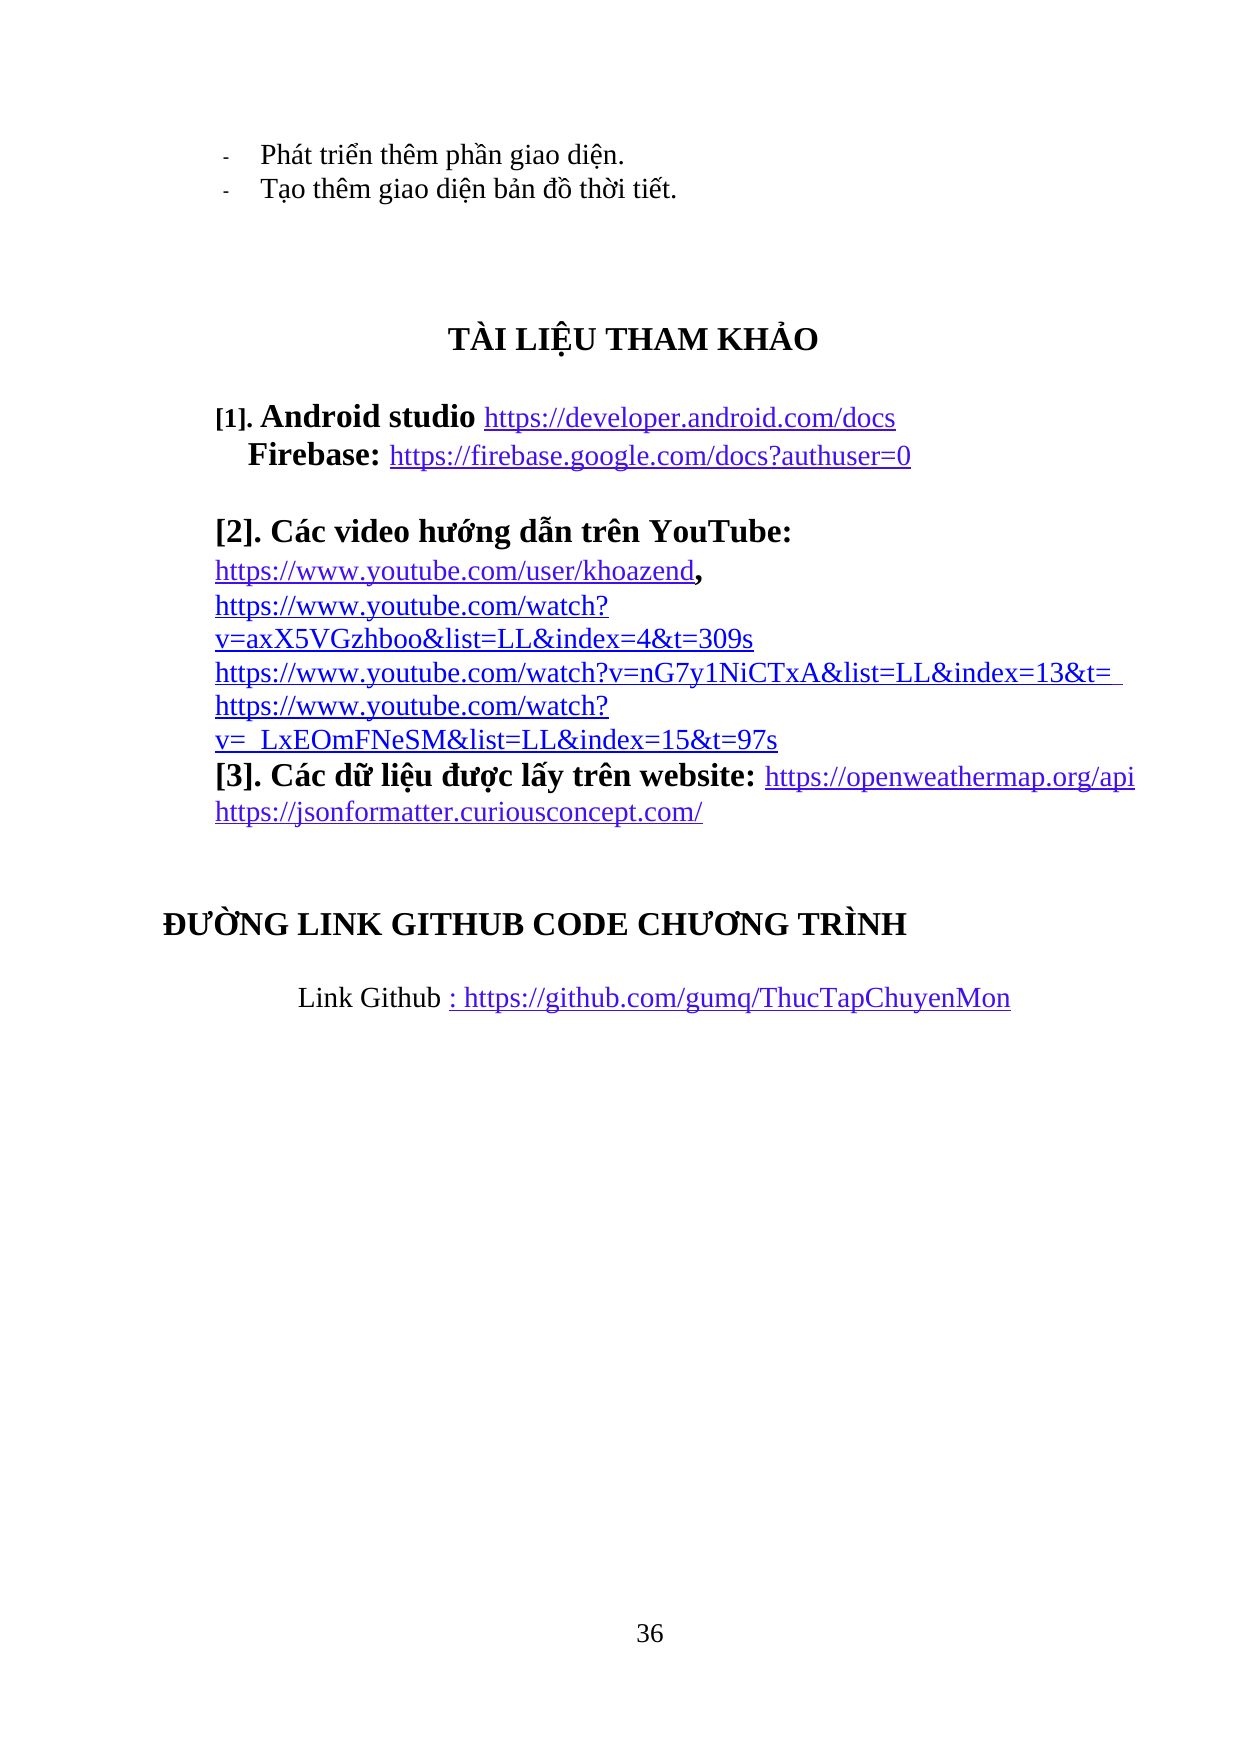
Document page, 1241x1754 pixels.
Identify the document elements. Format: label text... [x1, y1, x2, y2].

list [1]. Android studio https://developer.android.com/docs [215, 396, 1146, 434]
list TÀI LIỆU THAM KHẢO [448, 319, 1146, 358]
list [2]. Các video hướng dẫn trên YouTube: https://www.youtube.com/user/khoazend, [215, 511, 1146, 588]
list https://www.youtube.com/watch?v=nG7y1NiCTxA&list=LL&index=13&t= [215, 655, 1146, 688]
list Tạo thêm giao diện bản đồ thời tiết. [223, 171, 1146, 204]
list Firebase: https://firebase.google.com/docs?authuser=0 [215, 434, 1146, 473]
list https://jsonformatter.curiousconcept.com/ [215, 794, 1146, 827]
text Link Github : https://github.com/gumq/ThucTapChuyenMon [223, 981, 1152, 1014]
list [3]. Các dữ liệu được lấy trên website: https://openweathermap.org/api [215, 755, 1146, 794]
list Phát triển thêm phần giao diện. [223, 137, 1146, 171]
list ĐƯỜNG LINK GITHUB CODE CHƯƠNG TRÌNH [162, 904, 1146, 942]
list https://www.youtube.com/watch?v=_LxEOmFNeSM&list=LL&index=15&t=97s [215, 688, 1146, 755]
list https://www.youtube.com/watch?v=axX5VGzhboo&list=LL&index=4&t=309s [215, 588, 1146, 655]
